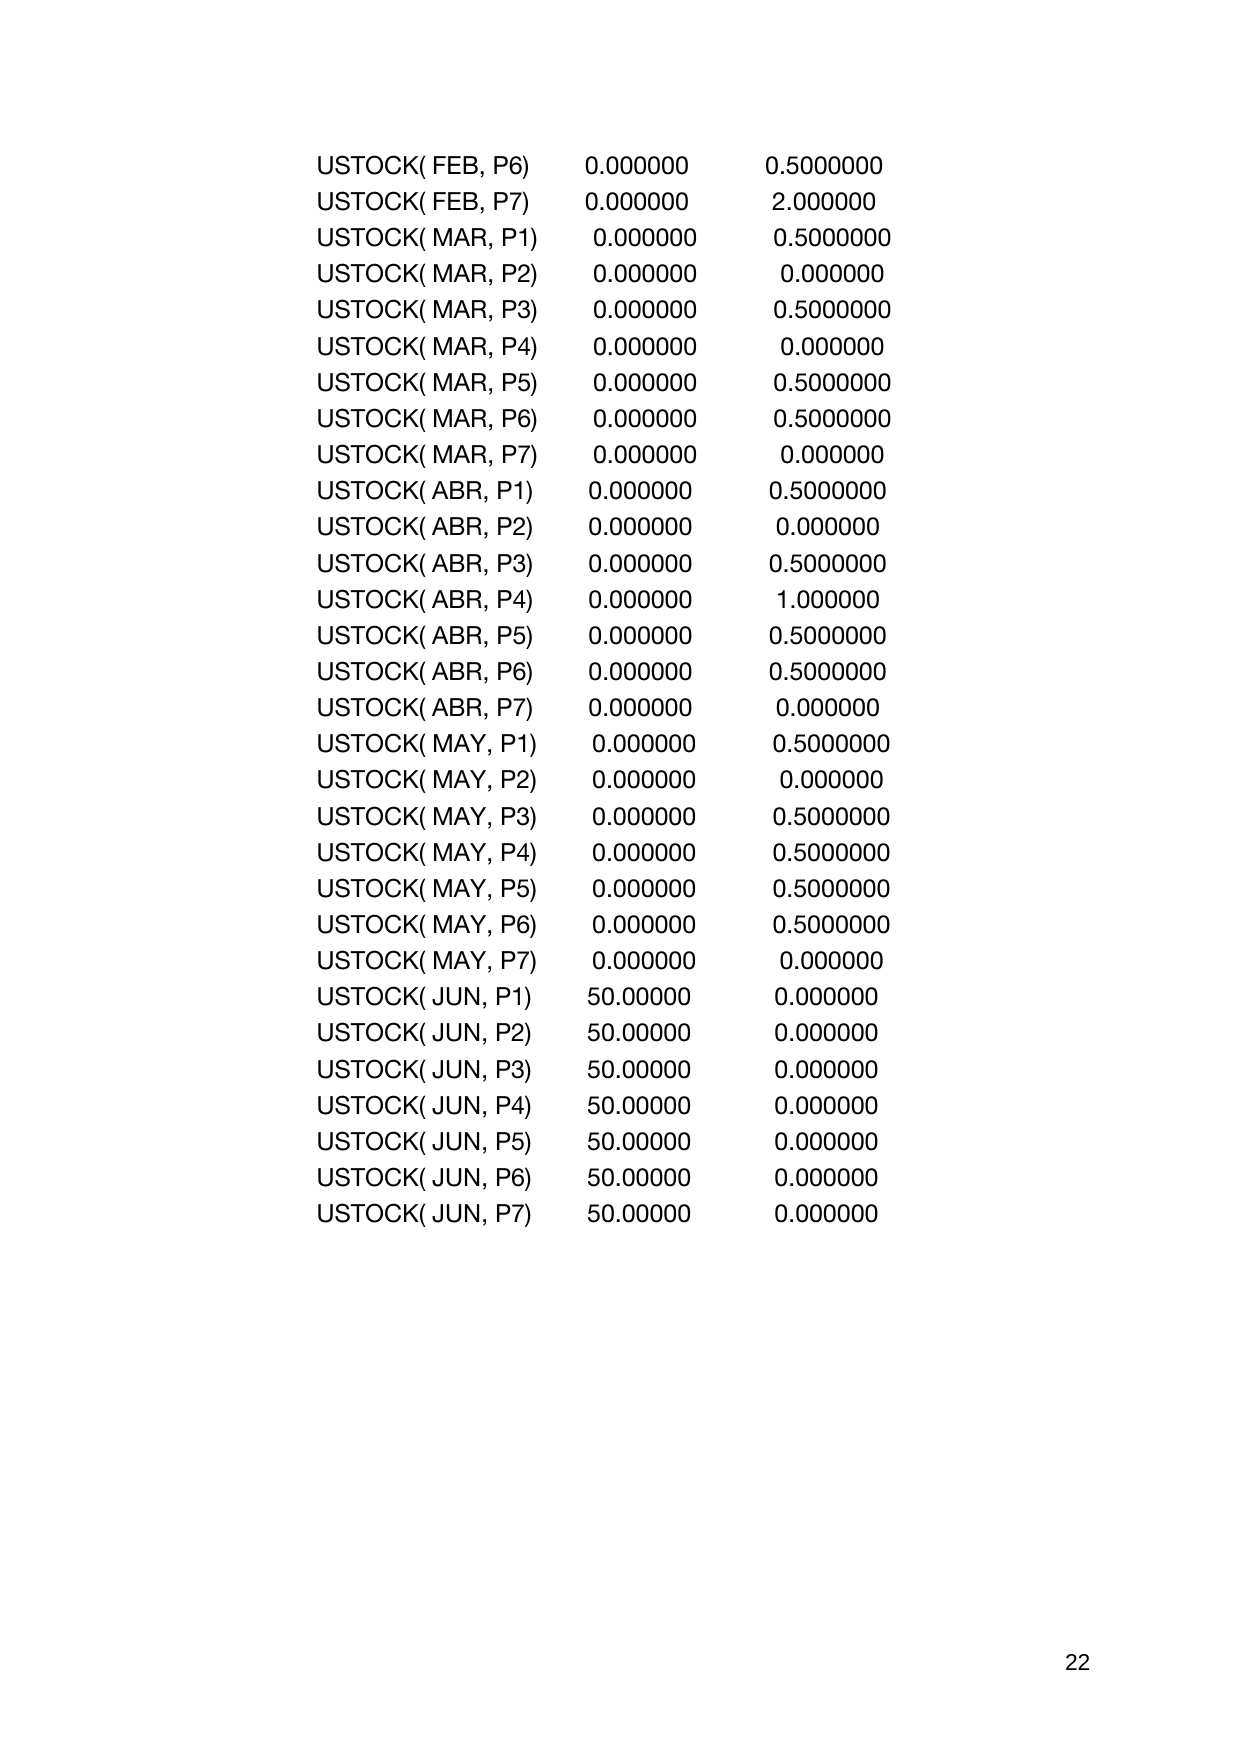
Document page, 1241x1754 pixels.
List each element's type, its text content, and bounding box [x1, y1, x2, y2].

text USTOCK( MAY, P2) 0.000000 0.000000 [150, 764, 1090, 796]
text USTOCK( ABR, P4) 0.000000 1.000000 [150, 584, 1090, 615]
text USTOCK( FEB, P6) 0.000000 0.5000000 [150, 150, 1090, 181]
text USTOCK( ABR, P1) 0.000000 0.5000000 [150, 475, 1090, 507]
text USTOCK( MAY, P5) 0.000000 0.5000000 [150, 873, 1090, 904]
text USTOCK( ABR, P6) 0.000000 0.5000000 [150, 656, 1090, 687]
text USTOCK( ABR, P5) 0.000000 0.5000000 [150, 620, 1090, 651]
text USTOCK( JUN, P1) 50.00000 0.000000 [150, 981, 1090, 1013]
text USTOCK( ABR, P2) 0.000000 0.000000 [150, 511, 1090, 543]
text USTOCK( MAY, P3) 0.000000 0.5000000 [150, 801, 1090, 832]
text USTOCK( MAR, P5) 0.000000 0.5000000 [150, 367, 1090, 398]
text USTOCK( FEB, P7) 0.000000 2.000000 [150, 186, 1090, 218]
text USTOCK( MAR, P4) 0.000000 0.000000 [150, 331, 1090, 362]
text USTOCK( ABR, P3) 0.000000 0.5000000 [150, 548, 1090, 579]
text USTOCK( JUN, P3) 50.00000 0.000000 [150, 1054, 1090, 1085]
text USTOCK( JUN, P5) 50.00000 0.000000 [150, 1126, 1090, 1157]
text USTOCK( MAY, P4) 0.000000 0.5000000 [150, 837, 1090, 868]
text USTOCK( MAR, P1) 0.000000 0.5000000 [150, 222, 1090, 254]
text USTOCK( JUN, P6) 50.00000 0.000000 [150, 1162, 1090, 1193]
text USTOCK( JUN, P7) 50.00000 0.000000 [150, 1198, 1090, 1230]
text USTOCK( MAR, P2) 0.000000 0.000000 [150, 258, 1090, 290]
text USTOCK( ABR, P7) 0.000000 0.000000 [150, 692, 1090, 724]
text USTOCK( MAY, P6) 0.000000 0.5000000 [150, 909, 1090, 941]
text USTOCK( MAR, P3) 0.000000 0.5000000 [150, 294, 1090, 326]
text USTOCK( JUN, P4) 50.00000 0.000000 [150, 1090, 1090, 1121]
text USTOCK( MAR, P7) 0.000000 0.000000 [150, 439, 1090, 471]
text USTOCK( MAR, P6) 0.000000 0.5000000 [150, 403, 1090, 434]
text USTOCK( MAY, P7) 0.000000 0.000000 [150, 945, 1090, 977]
text USTOCK( JUN, P2) 50.00000 0.000000 [150, 1017, 1090, 1049]
text USTOCK( MAY, P1) 0.000000 0.5000000 [150, 728, 1090, 760]
